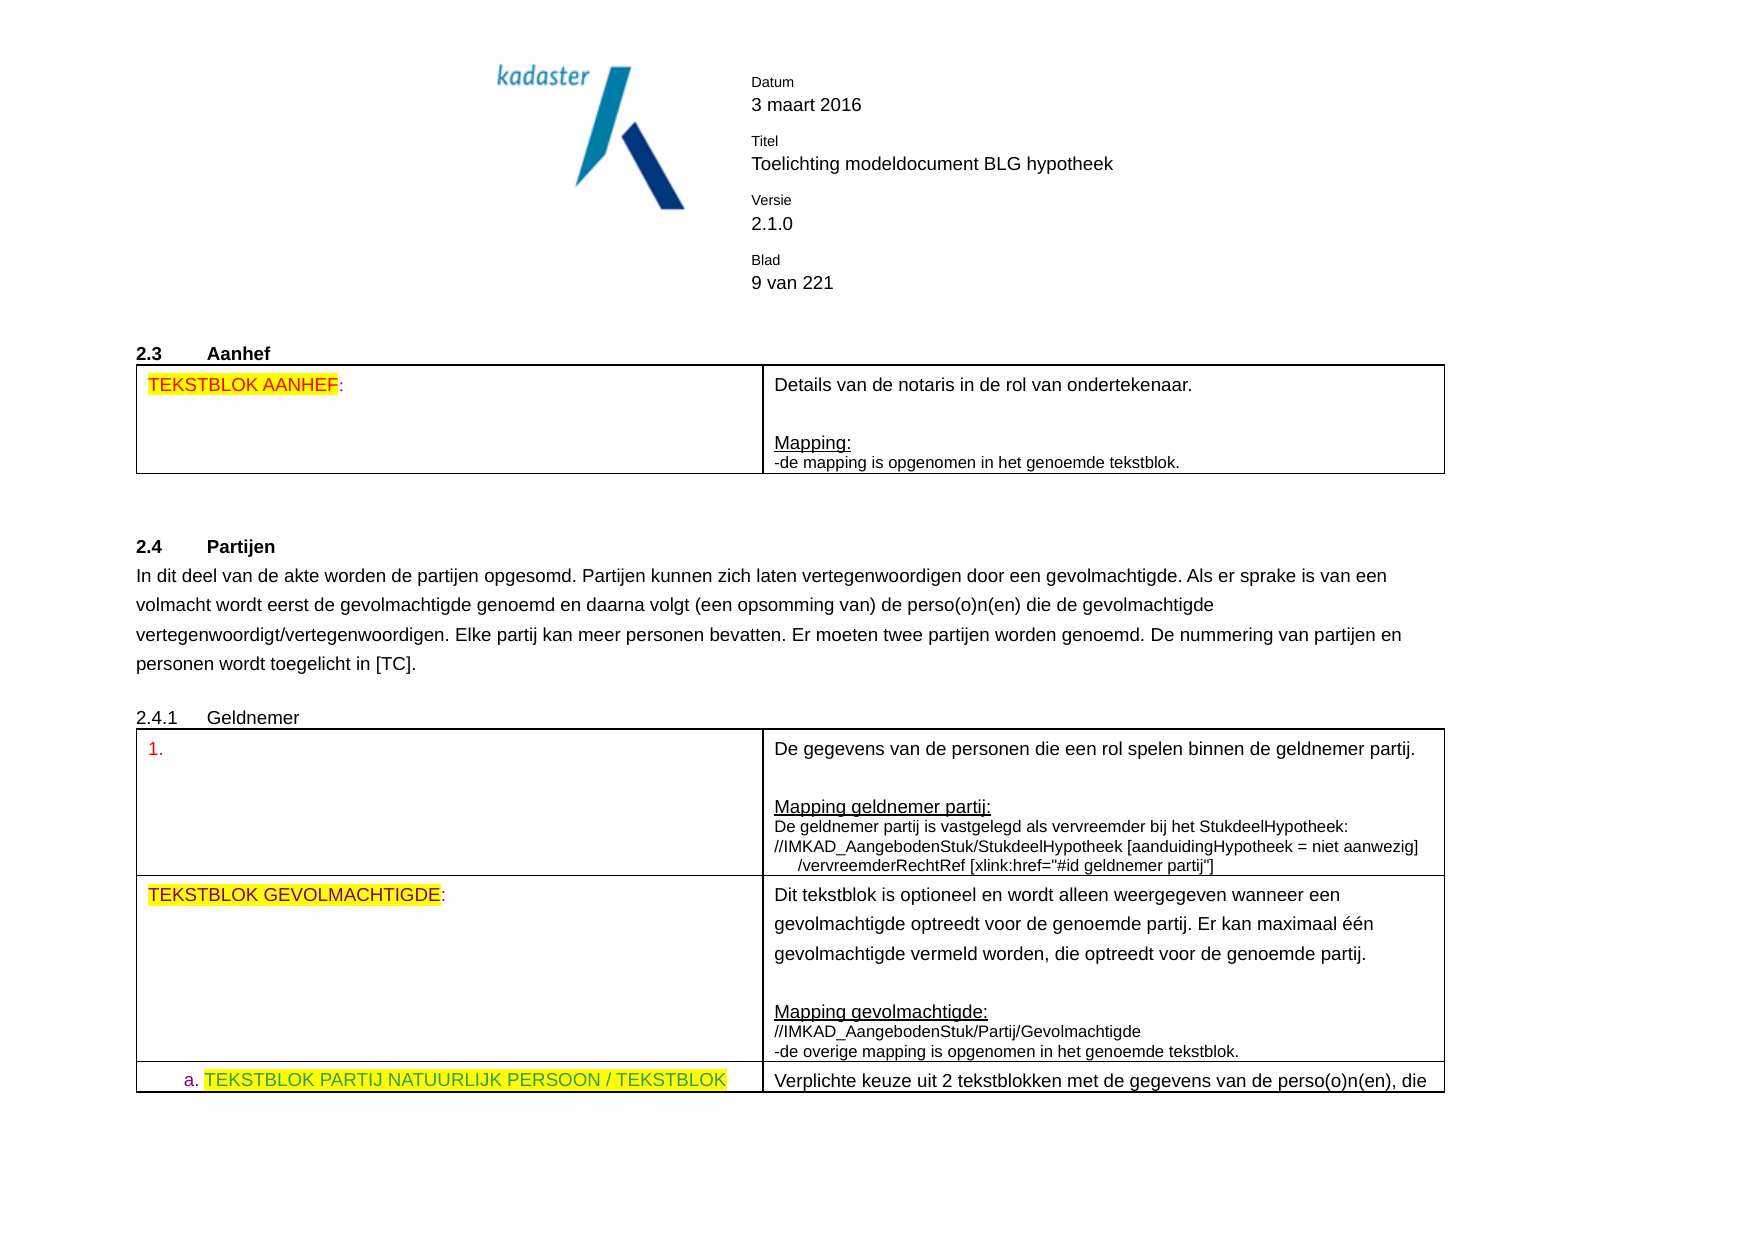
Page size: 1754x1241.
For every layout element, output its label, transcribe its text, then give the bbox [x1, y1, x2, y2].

table_cell a. TEKSTBLOK PARTIJ NATUURLIJK PERSOON / TEKSTBLOK PARTIJ NIET NATUURLIJK PERSOON; [137, 1062, 762, 1091]
table_header 1. [137, 730, 762, 875]
text In dit deel van de akte worden de partijen opgesomd. Partijen kunnen zich laten vertegenwoordigen door een gevolmachtigde. Als er sprake is van een volmacht wordt eerst de gevolmachtigde genoemd en daarna volgt (een opsomming van) de perso(o)n(en) die de gevolmachtigde vertegenwoordigt/vertegenwoordigen. Elke partij kan meer personen bevatten. Er moeten twee partijen worden genoemd. De nummering van partijen en personen wordt toegelicht in [TC]. [136, 557, 1444, 674]
table_header TEKSTBLOK AANHEF: [137, 366, 762, 472]
subtitle Partijen [136, 528, 1444, 557]
table_cell Dit tekstblok is optioneel en wordt alleen weergegeven wanneer een gevolmachtigde optreedt voor de genoemde partij. Er kan maximaal één gevolmachtigde vermeld worden, die optreedt voor de genoemde partij. Mapping gevolmachtigde: //IMKAD_AangebodenStuk/Partij/Gevolmachtigde -de overige mapping is opgenomen in het genoemde tekstblok. [764, 876, 1444, 1061]
picture [480, 42, 699, 226]
table_header Details van de notaris in de rol van ondertekenaar. Mapping: -de mapping is opgenomen in het genoemde tekstblok. [764, 366, 1444, 472]
table_cell TEKSTBLOK GEVOLMACHTIGDE: [137, 876, 762, 1061]
table_header De gegevens van de personen die een rol spelen binnen de geldnemer partij. Mapping geldnemer partij: De geldnemer partij is vastgelegd als vervreemder bij het StukdeelHypotheek: //IMKAD_AangebodenStuk/StukdeelHypotheek [aanduidingHypotheek = niet aanwezig] /vervreemderRechtRef [xlink:href="#id geldnemer partij"] [764, 730, 1444, 875]
subtitle Geldnemer [136, 699, 1444, 728]
subtitle Aanhef [136, 335, 1444, 364]
